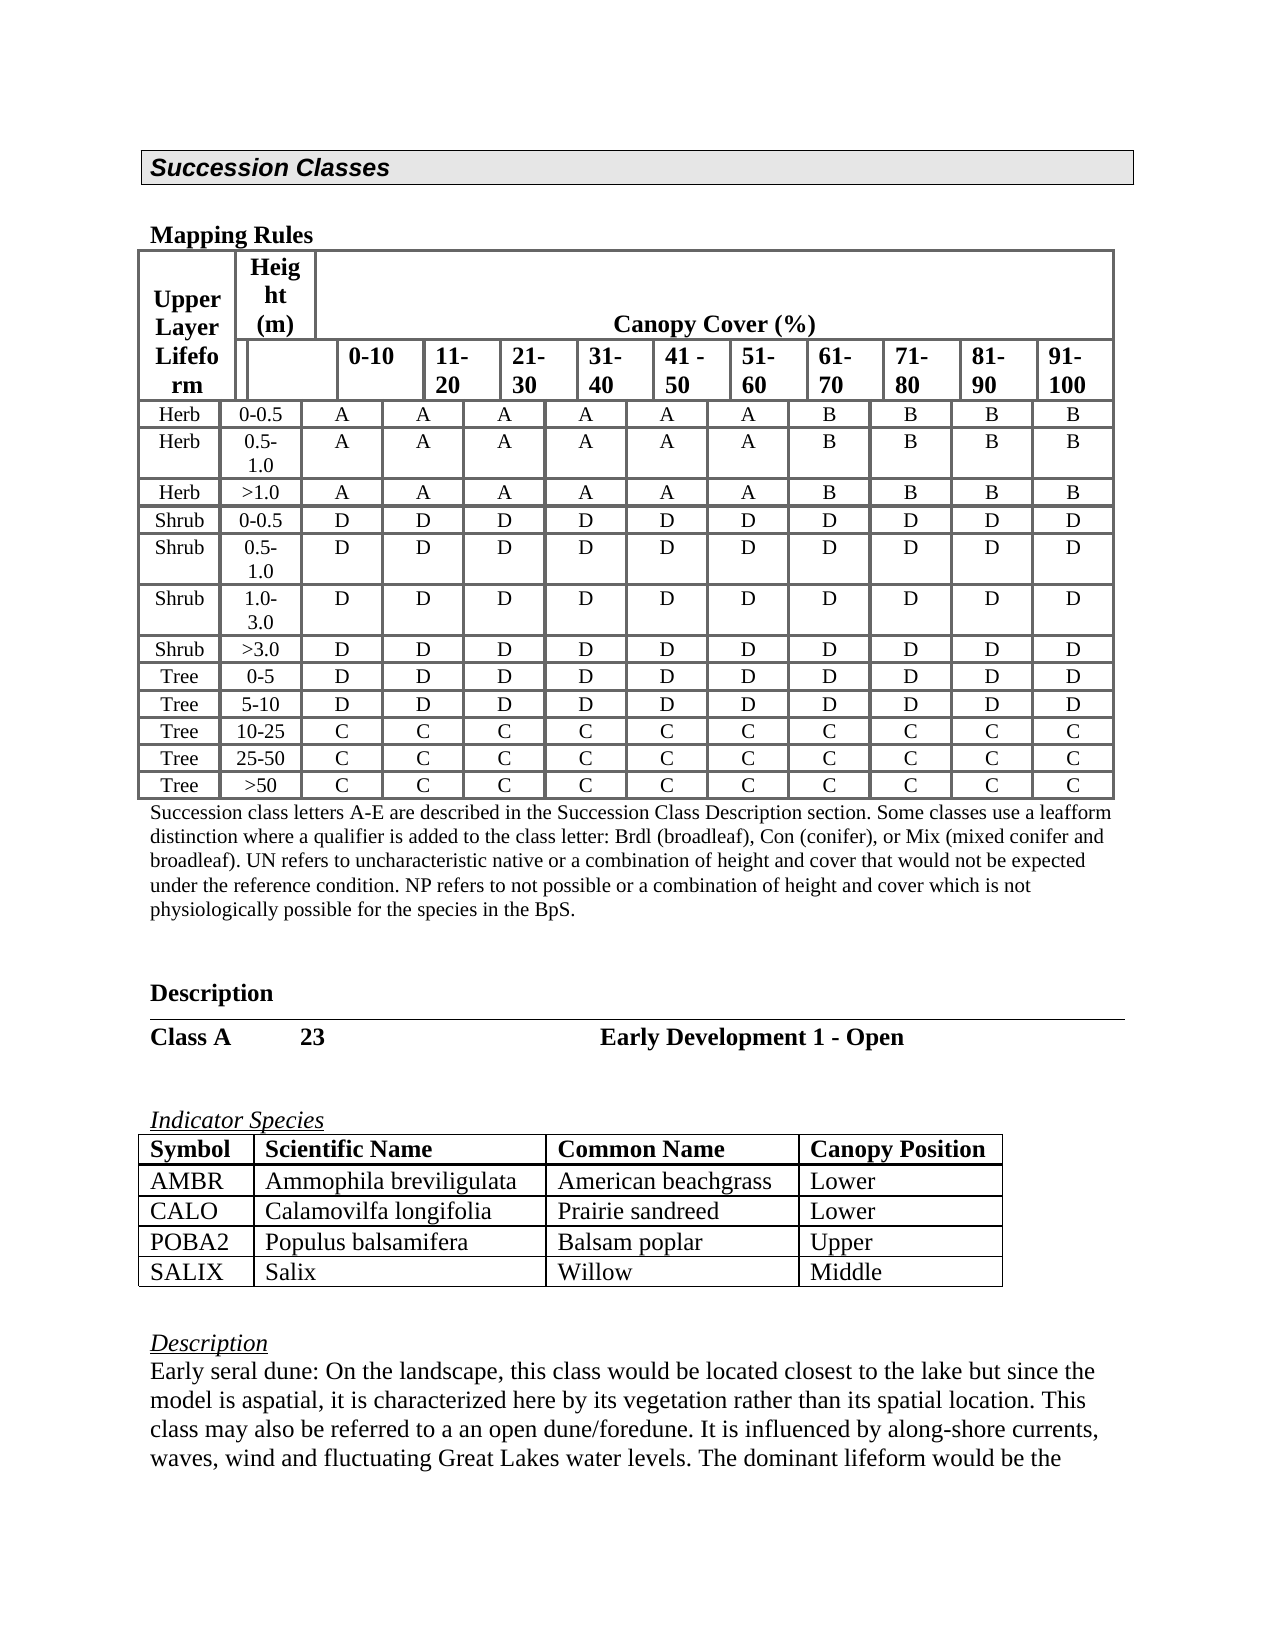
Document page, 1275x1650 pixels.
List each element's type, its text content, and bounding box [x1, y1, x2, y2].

table_cell A [384, 480, 462, 504]
table_cell D [872, 637, 950, 661]
table_cell D [628, 535, 706, 583]
table_cell D [872, 664, 950, 688]
table_cell Prairie sandreed [547, 1197, 798, 1225]
text Description [150, 1328, 1125, 1356]
table_cell A [465, 429, 543, 477]
table_cell 81-90 [962, 341, 1036, 399]
table_cell D [303, 664, 381, 688]
table_cell D [547, 586, 625, 634]
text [150, 1356, 1125, 1471]
text Indicator Species [150, 1105, 1125, 1134]
table_cell C [872, 746, 950, 770]
table_header Symbol [139, 1135, 253, 1163]
text Class A 23 Early Development 1 - Open [150, 1020, 1125, 1051]
text Succession Classes [142, 151, 1133, 184]
table_cell A [547, 429, 625, 477]
table_cell D [465, 637, 543, 661]
table_cell 25-50 [222, 746, 300, 770]
table_cell C [709, 773, 787, 797]
table_cell C [1034, 773, 1112, 797]
table_cell D [628, 586, 706, 634]
table_cell C [547, 773, 625, 797]
table_cell D [1034, 637, 1112, 661]
table_cell D [628, 637, 706, 661]
table_cell >1.0 [222, 480, 300, 504]
table_cell Populus balsamifera [255, 1227, 545, 1256]
table_cell 31-40 [579, 341, 652, 399]
table_header Height (m) [237, 252, 314, 338]
table_cell A [384, 402, 462, 426]
table_cell B [790, 402, 868, 426]
table_cell 0-0.5 [222, 402, 300, 426]
table_cell 91-100 [1039, 341, 1112, 399]
table_cell D [953, 692, 1031, 716]
table_cell Shrub [140, 586, 218, 634]
table_cell C [628, 746, 706, 770]
table_cell D [303, 508, 381, 532]
table_header Upper Layer Lifeform [140, 252, 234, 399]
table_cell C [953, 773, 1031, 797]
table_cell D [1034, 586, 1112, 634]
table_cell SALIX [139, 1257, 253, 1286]
table_cell Herb [140, 429, 218, 477]
table_cell 10-25 [222, 719, 300, 743]
table_cell C [872, 719, 950, 743]
table_cell Lower [800, 1197, 1002, 1225]
table_cell C [628, 773, 706, 797]
table_cell D [790, 692, 868, 716]
table_cell A [709, 402, 787, 426]
table_cell 21-30 [502, 341, 576, 399]
table_cell D [547, 508, 625, 532]
table_cell D [384, 637, 462, 661]
table_cell B [872, 402, 950, 426]
table_cell POBA2 [139, 1227, 253, 1256]
table_header Common Name [547, 1135, 798, 1163]
table_cell D [1034, 692, 1112, 716]
table_cell 5-10 [222, 692, 300, 716]
table_cell Shrub [140, 508, 218, 532]
table_cell C [790, 746, 868, 770]
table_header Canopy Cover (%) [317, 252, 1112, 338]
table_cell D [790, 535, 868, 583]
table_cell D [303, 637, 381, 661]
text Succession class letters A-E are described in the Succession Class Description section. Some classes use a leafform distinction where a qualifier is added to the class letter: Brdl (broadleaf), Con (conifer), or Mix (mixed conifer and broadleaf). UN refers to uncharacteristic native or a combination of height and cover that would not be expected under the reference condition. NP refers to not possible or a combination of height and cover which is not physiologically possible for the species in the BpS. [150, 800, 1125, 921]
table_cell D [628, 664, 706, 688]
table_cell D [1034, 508, 1112, 532]
table_cell D [465, 586, 543, 634]
table_cell American beachgrass [547, 1166, 798, 1195]
table_cell Tree [140, 664, 218, 688]
table_cell C [384, 719, 462, 743]
table_cell A [547, 402, 625, 426]
table_cell D [790, 508, 868, 532]
table_cell C [384, 746, 462, 770]
table_cell D [547, 664, 625, 688]
table_cell Balsam poplar [547, 1227, 798, 1256]
table_cell A [709, 480, 787, 504]
table_cell C [953, 746, 1031, 770]
table_cell A [384, 429, 462, 477]
table_cell D [953, 508, 1031, 532]
table_cell D [384, 535, 462, 583]
table_cell D [709, 586, 787, 634]
table_cell A [709, 429, 787, 477]
table_cell 0-5 [222, 664, 300, 688]
table_cell D [1034, 664, 1112, 688]
table_cell Willow [547, 1257, 798, 1286]
table_cell A [303, 480, 381, 504]
table_cell Lower [800, 1166, 1002, 1195]
table_cell B [1034, 429, 1112, 477]
table_cell D [709, 535, 787, 583]
table_cell A [547, 480, 625, 504]
table_cell D [384, 664, 462, 688]
table_cell 0.5-1.0 [222, 535, 300, 583]
table_cell C [384, 773, 462, 797]
table_cell D [303, 586, 381, 634]
table_cell C [790, 773, 868, 797]
table_cell A [465, 402, 543, 426]
table_cell 71-80 [885, 341, 959, 399]
table_cell Shrub [140, 637, 218, 661]
table_cell Tree [140, 746, 218, 770]
table_cell B [953, 402, 1031, 426]
table_cell C [465, 773, 543, 797]
table_cell Tree [140, 773, 218, 797]
table_cell C [628, 719, 706, 743]
table_cell A [465, 480, 543, 504]
table_header Canopy Position [800, 1135, 1002, 1163]
table_cell CALO [139, 1197, 253, 1225]
table_cell D [384, 692, 462, 716]
table_cell >3.0 [222, 637, 300, 661]
table_cell D [1034, 535, 1112, 583]
table_cell C [303, 773, 381, 797]
table_cell >50 [222, 773, 300, 797]
table_cell 61-70 [809, 341, 882, 399]
table_cell C [303, 746, 381, 770]
table_cell 41 - 50 [655, 341, 729, 399]
table_cell D [709, 692, 787, 716]
table_cell D [303, 692, 381, 716]
table_cell 0.5-1.0 [222, 429, 300, 477]
table_cell C [1034, 746, 1112, 770]
table_cell D [547, 535, 625, 583]
table_cell Upper [800, 1227, 1002, 1256]
table_cell D [628, 692, 706, 716]
table_cell 51-60 [732, 341, 806, 399]
table_cell B [790, 429, 868, 477]
table_cell B [872, 480, 950, 504]
table_cell D [465, 508, 543, 532]
table_cell A [628, 429, 706, 477]
table_cell B [1034, 402, 1112, 426]
table_cell AMBR [139, 1166, 253, 1195]
table_cell D [628, 508, 706, 532]
table_cell D [872, 508, 950, 532]
text Mapping Rules [150, 220, 1125, 249]
table_cell 0-10 [339, 341, 422, 399]
table_cell Herb [140, 480, 218, 504]
table_cell Herb [140, 402, 218, 426]
table_cell D [953, 637, 1031, 661]
table_cell D [465, 692, 543, 716]
table_cell Tree [140, 692, 218, 716]
table_cell 1.0-3.0 [222, 586, 300, 634]
table_cell Ammophila breviligulata [255, 1166, 545, 1195]
table_cell D [709, 637, 787, 661]
table_cell D [709, 508, 787, 532]
table_cell D [547, 692, 625, 716]
table_cell Salix [255, 1257, 545, 1286]
table_cell D [872, 586, 950, 634]
table_cell C [709, 746, 787, 770]
table_cell C [872, 773, 950, 797]
table_cell D [384, 508, 462, 532]
table_cell D [953, 664, 1031, 688]
text Description [150, 978, 1125, 1007]
table_cell D [872, 692, 950, 716]
table_cell C [547, 719, 625, 743]
table_cell C [303, 719, 381, 743]
table_cell B [872, 429, 950, 477]
table_cell B [1034, 480, 1112, 504]
table_cell B [953, 429, 1031, 477]
table_cell A [303, 429, 381, 477]
table_cell D [790, 586, 868, 634]
table_cell D [465, 535, 543, 583]
table_cell C [547, 746, 625, 770]
table_cell D [872, 535, 950, 583]
table_cell D [465, 664, 543, 688]
table_cell B [790, 480, 868, 504]
table_cell Calamovilfa longifolia [255, 1197, 545, 1225]
table_cell D [384, 586, 462, 634]
table_cell D [953, 586, 1031, 634]
table_cell A [628, 402, 706, 426]
table_cell D [709, 664, 787, 688]
table_cell A [628, 480, 706, 504]
table_cell B [953, 480, 1031, 504]
table_cell D [547, 637, 625, 661]
table_cell D [953, 535, 1031, 583]
table_cell C [1034, 719, 1112, 743]
table_cell 0-0.5 [222, 508, 300, 532]
table_cell A [303, 402, 381, 426]
table_cell Tree [140, 719, 218, 743]
table_cell C [709, 719, 787, 743]
table_cell D [303, 535, 381, 583]
table_cell C [465, 719, 543, 743]
table_cell Middle [800, 1257, 1002, 1286]
table_cell C [465, 746, 543, 770]
table_cell D [790, 664, 868, 688]
table_cell 11-20 [426, 341, 499, 399]
table_cell D [790, 637, 868, 661]
table_cell Shrub [140, 535, 218, 583]
table_cell C [790, 719, 868, 743]
table_header Scientific Name [255, 1135, 545, 1163]
table_cell C [953, 719, 1031, 743]
